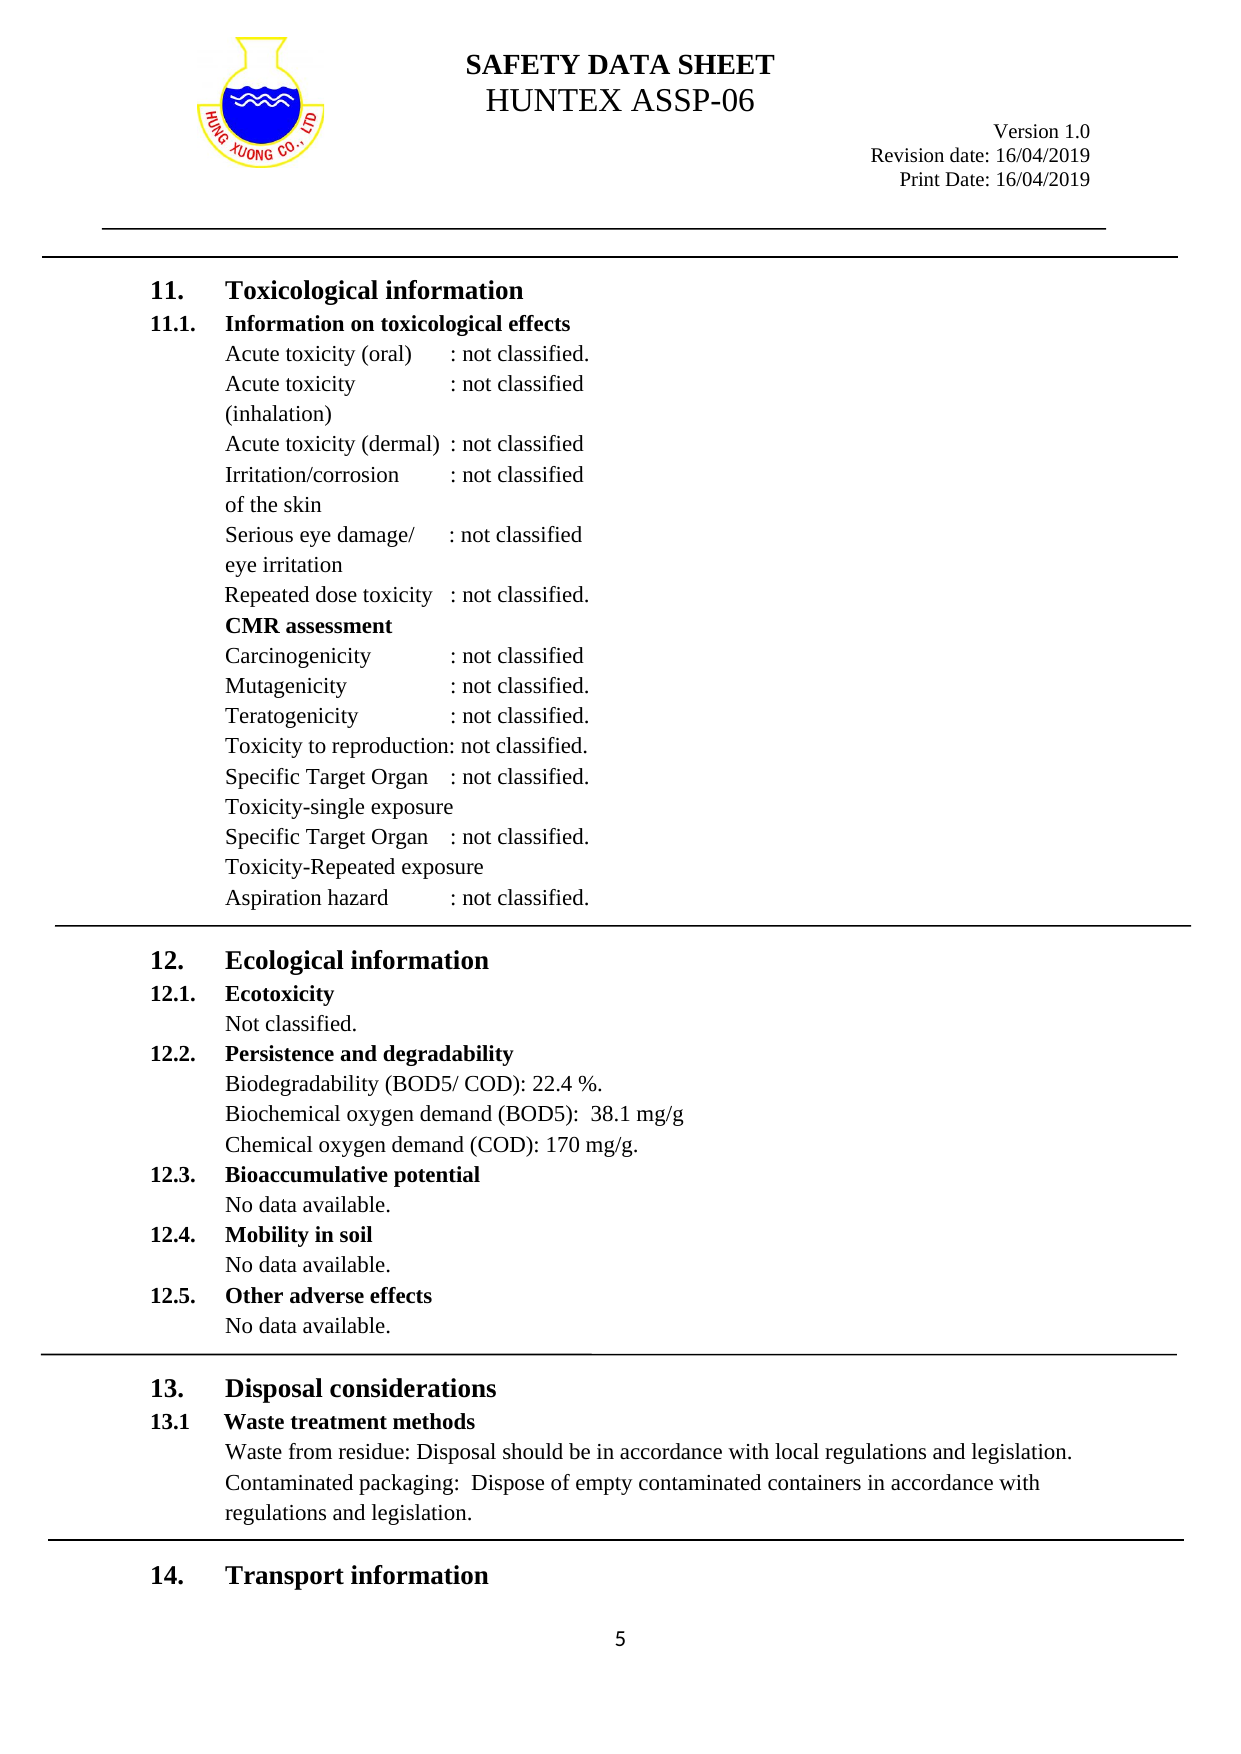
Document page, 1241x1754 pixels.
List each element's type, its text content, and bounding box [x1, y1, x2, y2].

text Aspiration hazard : not classified. [150, 883, 1090, 910]
text eye irritation [225, 551, 1090, 578]
text No data available. [150, 1252, 1090, 1278]
text of the skin [150, 491, 1090, 517]
text Toxicity-single exposure [150, 793, 1090, 819]
text Repeated dose toxicity : not classified. [150, 581, 1090, 608]
text Mutagenicity : not classified. [150, 672, 1090, 698]
text 11. Toxicological information [150, 274, 1090, 305]
text Specific Target Organ : not classified. [150, 763, 1090, 789]
text CMR assessment [150, 612, 1090, 638]
text 12.1. Ecotoxicity [150, 980, 1090, 1006]
text 12.5. Other adverse effects [150, 1282, 1090, 1308]
text 12.3. Bioaccumulative potential [150, 1161, 1090, 1187]
text Contaminated packaging: Dispose of empty contaminated containers in accordance with [150, 1468, 1090, 1495]
text 13.1 Waste treatment methods [150, 1408, 1090, 1434]
text 12. Ecological information [150, 944, 1090, 975]
text No data available. [150, 1312, 1090, 1338]
text Specific Target Organ : not classified. [150, 823, 1090, 849]
text Acute toxicity : not classified [150, 370, 1090, 396]
text Serious eye damage/ : not classified [225, 521, 1090, 547]
text Teratogenicity : not classified. [150, 702, 1090, 729]
text 12.2. Persistence and degradability [150, 1040, 1090, 1066]
text Acute toxicity (dermal) : not classified [150, 430, 1090, 457]
text Not classified. [150, 1010, 1090, 1036]
text No data available. [150, 1191, 1090, 1217]
text Carcinogenicity : not classified [150, 642, 1090, 668]
text 12.4. Mobility in soil [150, 1221, 1090, 1248]
text Biodegradability (BOD5/ COD): 22.4 %. [150, 1070, 1090, 1097]
text 13. Disposal considerations [150, 1372, 1090, 1403]
text Toxicity to reproduction: not classified. [150, 732, 1090, 759]
text (inhalation) [150, 400, 1090, 427]
text 14. Transport information [150, 1559, 1090, 1590]
text 11.1. Information on toxicological effects [150, 309, 1090, 336]
text Acute toxicity (oral) : not classified. [150, 340, 1090, 366]
text Toxicity-Repeated exposure [150, 853, 1090, 880]
text regulations and legislation. [150, 1499, 1090, 1525]
text Chemical oxygen demand (COD): 170 mg/g. [150, 1131, 1090, 1157]
text Biochemical oxygen demand (BOD5): 38.1 mg/g [150, 1101, 1090, 1127]
picture [197, 37, 325, 168]
text Waste from residue: Disposal should be in accordance with local regulations and legislation. [150, 1438, 1090, 1465]
text Irritation/corrosion : not classified [150, 461, 1090, 487]
